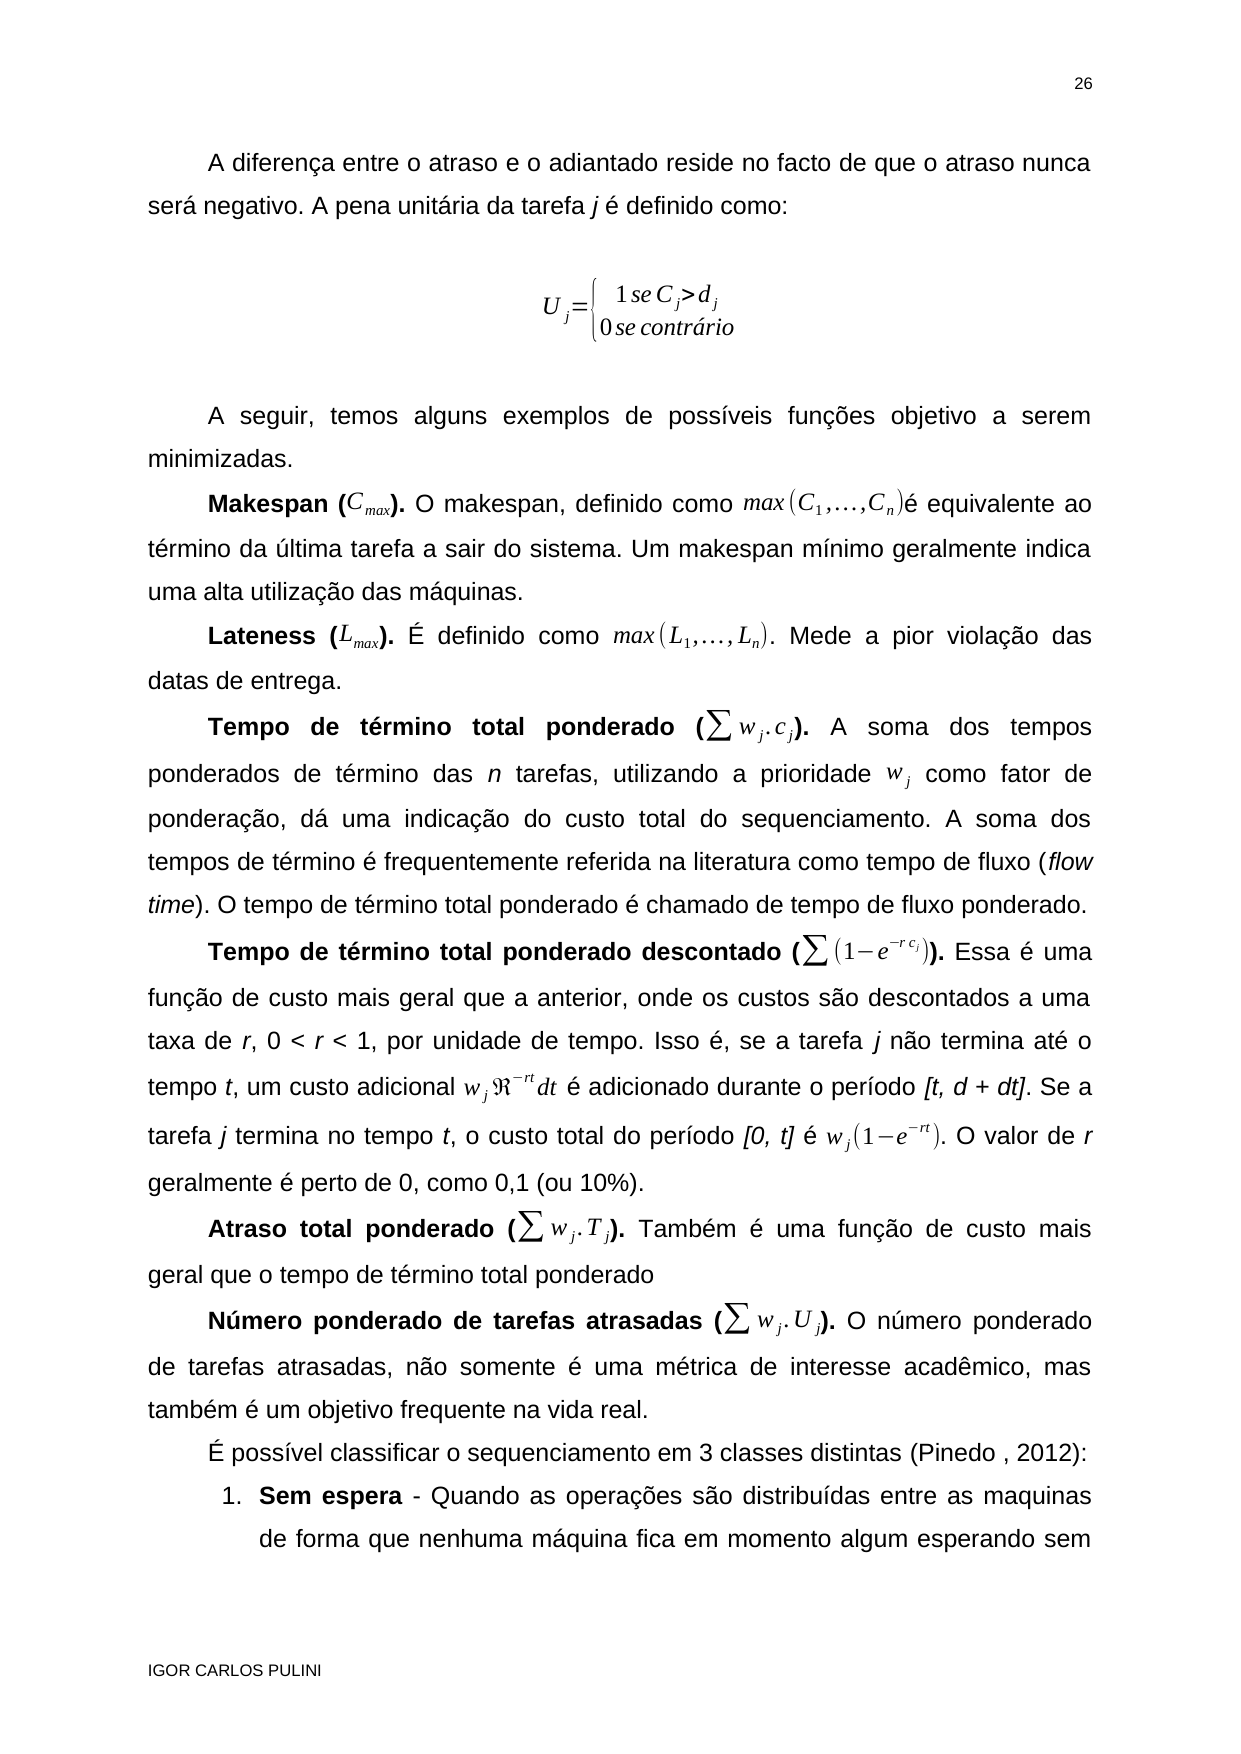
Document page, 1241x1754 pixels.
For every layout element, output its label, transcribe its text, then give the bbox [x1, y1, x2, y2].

text É possível classificar o sequenciamento em 3 classes distintas : [148, 1438, 1092, 1467]
text Número ponderado de tarefas atrasadas (). O número ponderado de tarefas atrasadas, não somente é uma métrica de interesse acadêmico, mas também é um objetivo frequente na vida real. [148, 1303, 1092, 1423]
text Tempo de término total ponderado descontado (). Essa é uma função de custo mais geral que a anterior, onde os custos são descontados a uma taxa de r, 0 < r < 1, por unidade de tempo. Isso é, se a tarefa j não termina até o tempo t, um custo adicional é adicionado durante o período [t, d + dt]. Se a tarefa j termina no tempo t, o custo total do período [0, t] é . O valor de r geralmente é perto de 0, como 0,1 (ou 10%). [148, 933, 1092, 1196]
text Makespan (). O makespan, definido como é equivalente ao término da última tarefa a sair do sistema. Um makespan mínimo geralmente indica uma alta utilização das máquinas. [148, 487, 1092, 605]
text Tempo de término total ponderado (). A soma dos tempos ponderados de término das n tarefas, utilizando a prioridade como fator de ponderação, dá uma indicação do custo total do sequenciamento. A soma dos tempos de término é frequentemente referida na literatura como tempo de fluxo (flow time). O tempo de término total ponderado é chamado de tempo de fluxo ponderado. [148, 709, 1092, 919]
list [221, 1481, 1092, 1553]
text A diferença entre o atraso e o adiantado reside no facto de que o atraso nunca será negativo. A pena unitária da tarefa j é definido como: [148, 148, 1092, 219]
text A seguir, temos alguns exemplos de possíveis funções objetivo a serem minimizadas. [148, 401, 1092, 473]
text Lateness (). É definido como . Mede a pior violação das datas de entrega. [148, 620, 1092, 695]
text Atraso total ponderado (). Também é uma função de custo mais geral que o tempo de término total ponderado [148, 1211, 1092, 1288]
